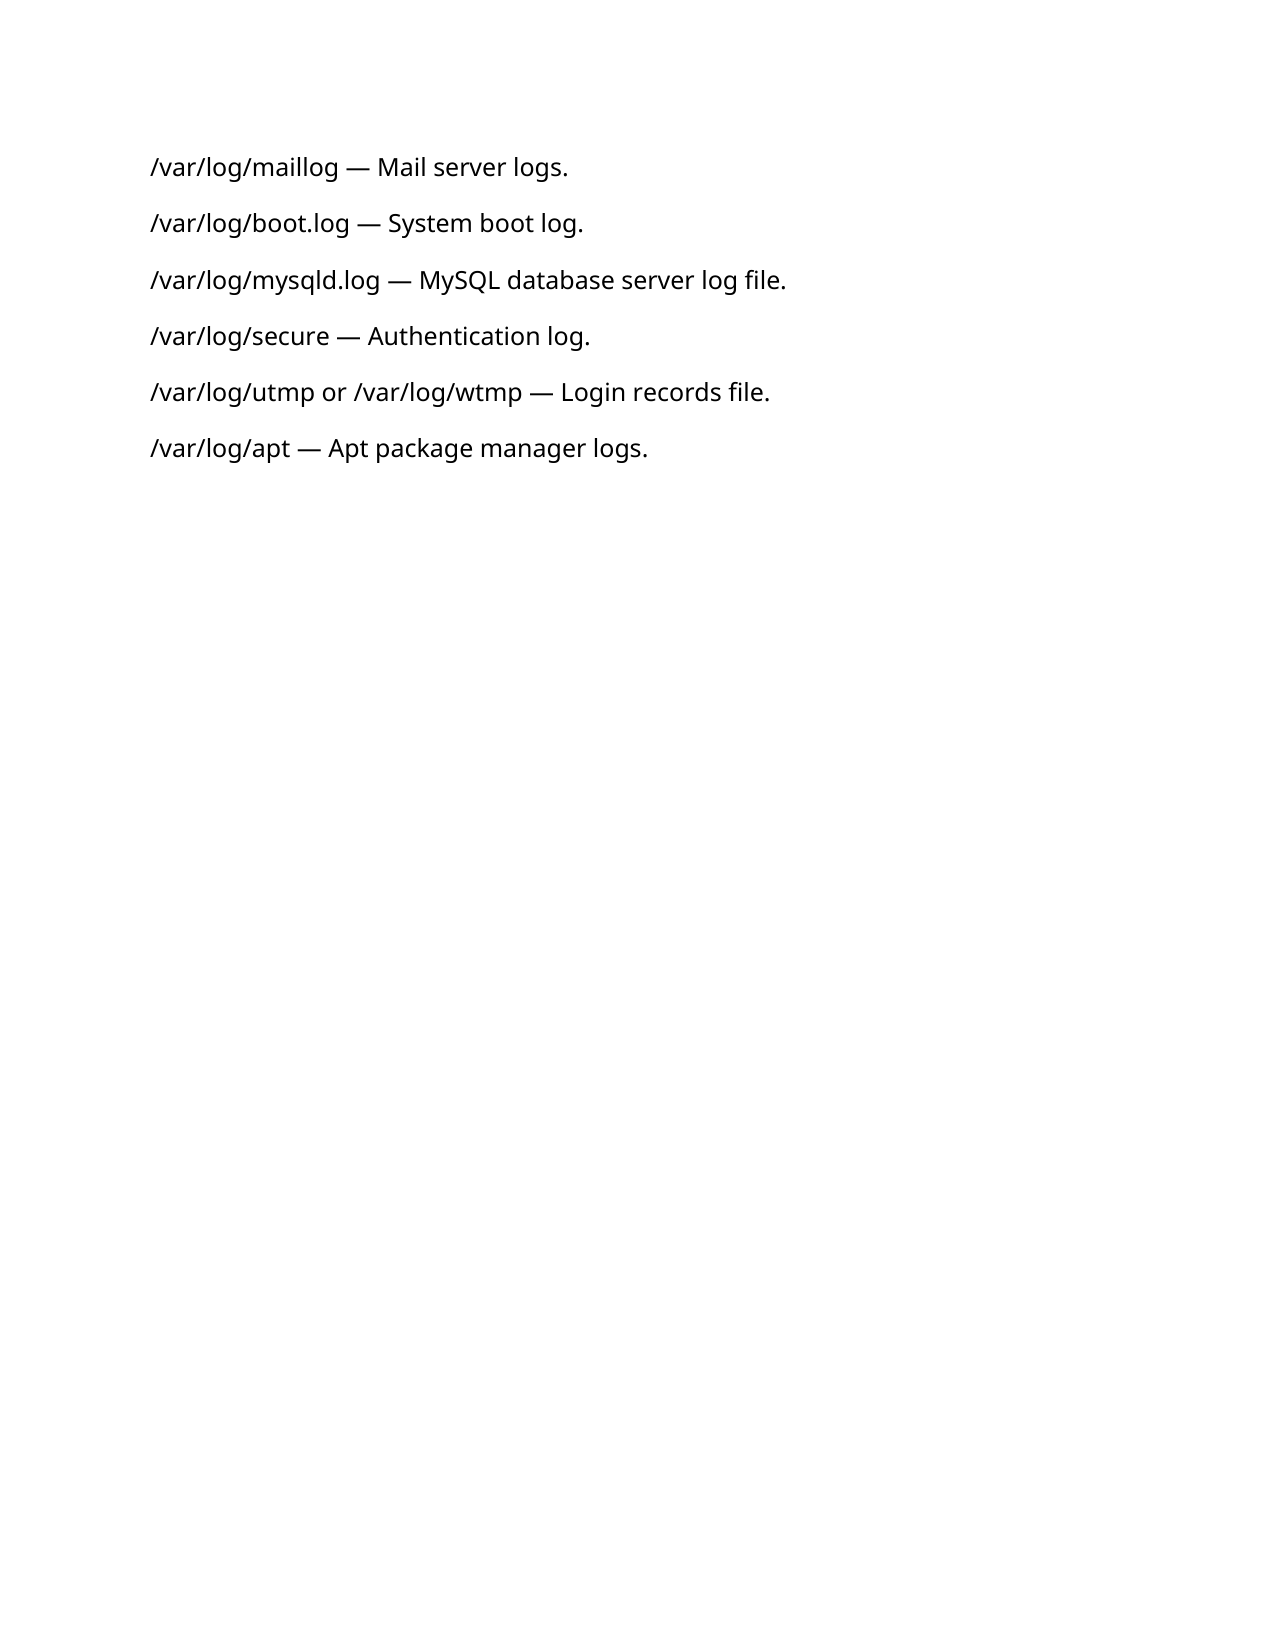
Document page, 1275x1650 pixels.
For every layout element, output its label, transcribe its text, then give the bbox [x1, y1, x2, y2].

text /var/log/boot.log — System boot log. [150, 206, 1125, 240]
text /var/log/secure — Authentication log. [150, 318, 1125, 352]
text /var/log/apt — Apt package manager logs. [150, 431, 1125, 465]
text /var/log/mysqld.log — MySQL database server log file. [150, 262, 1125, 296]
text /var/log/maillog — Mail server logs. [150, 150, 1125, 184]
text /var/log/utmp or /var/log/wtmp — Login records file. [150, 374, 1125, 409]
